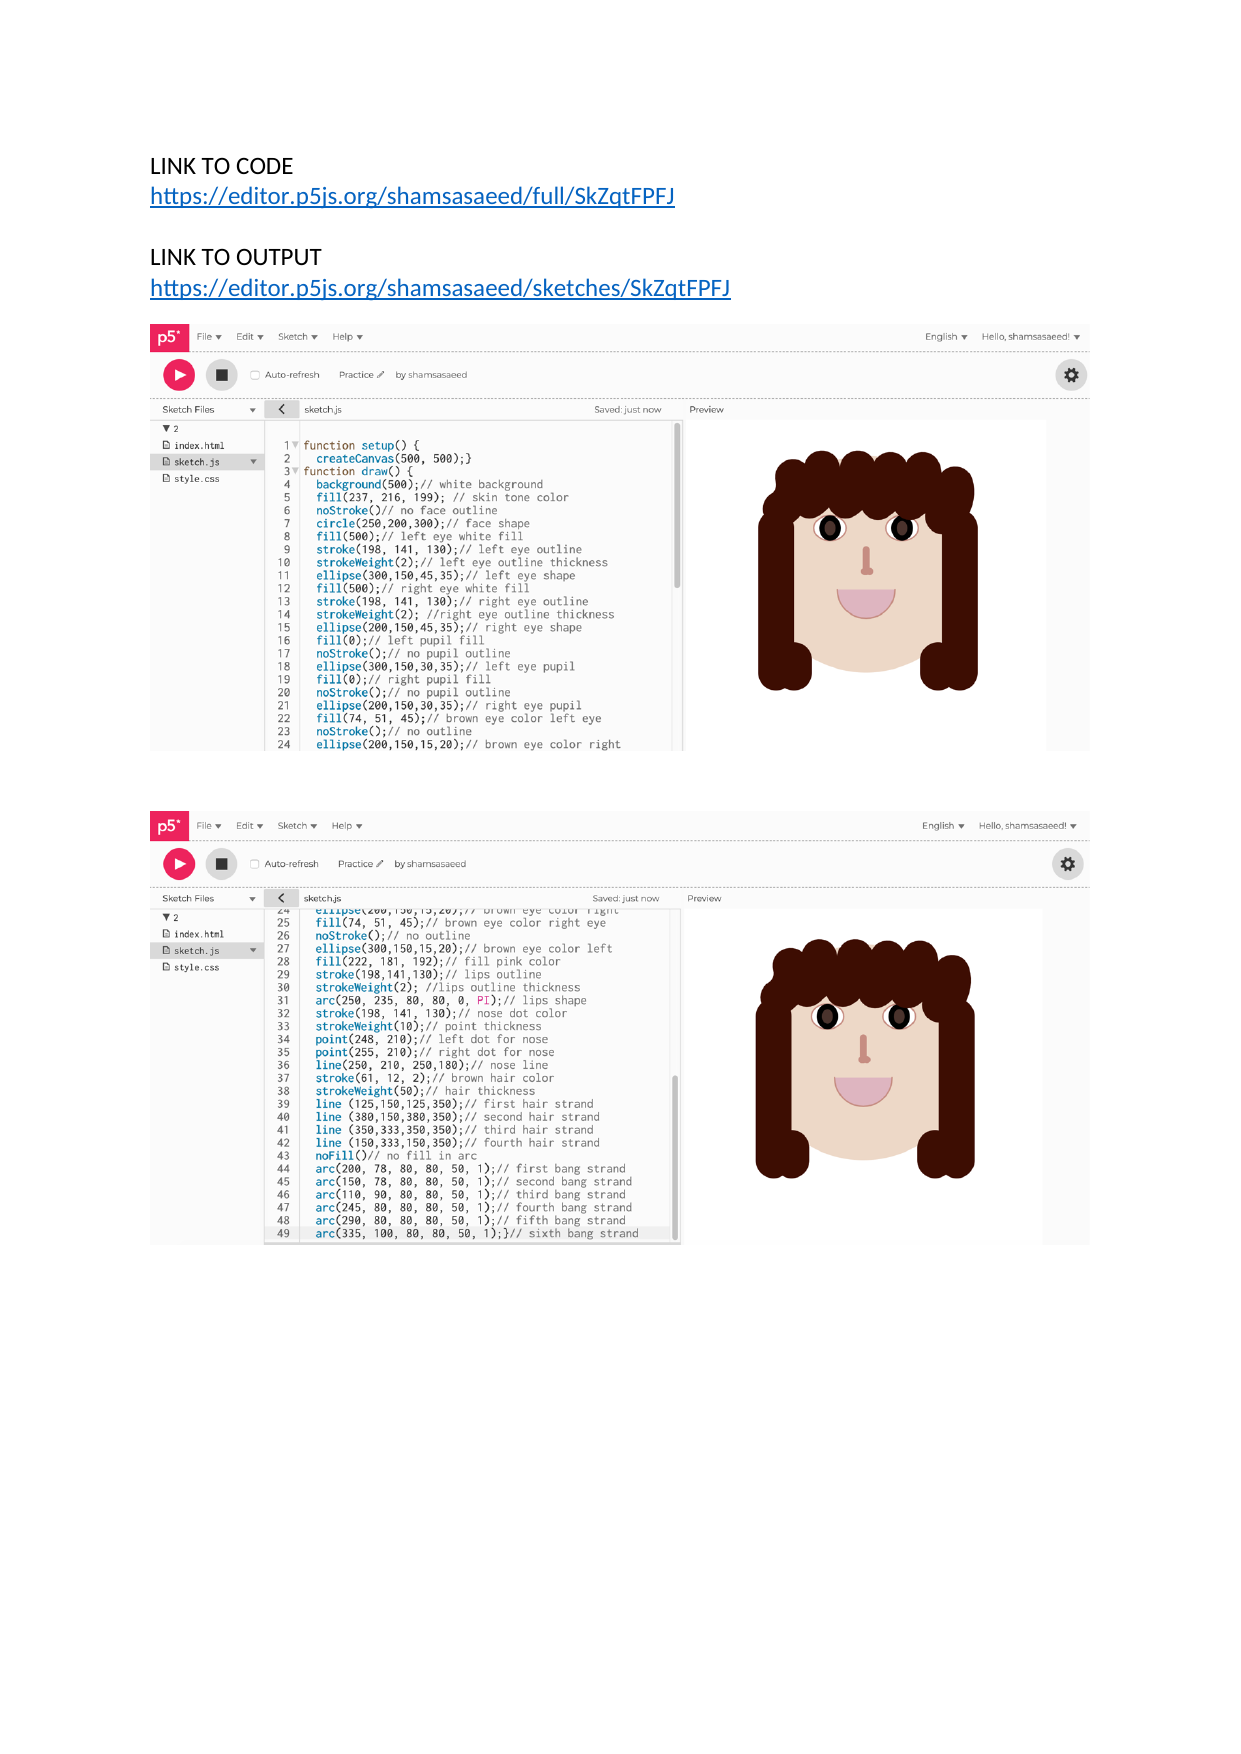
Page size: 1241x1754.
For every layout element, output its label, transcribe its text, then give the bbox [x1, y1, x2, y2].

picture [150, 324, 1090, 751]
text https://editor.p5js.org/shamsasaeed/sketches/SkZqtFPFJ [150, 272, 1090, 303]
text LINK TO OUTPUT [150, 242, 1090, 272]
text LINK TO CODE [150, 150, 1090, 181]
text https://editor.p5js.org/shamsasaeed/full/SkZqtFPFJ [150, 181, 1090, 211]
picture [150, 811, 1090, 1245]
